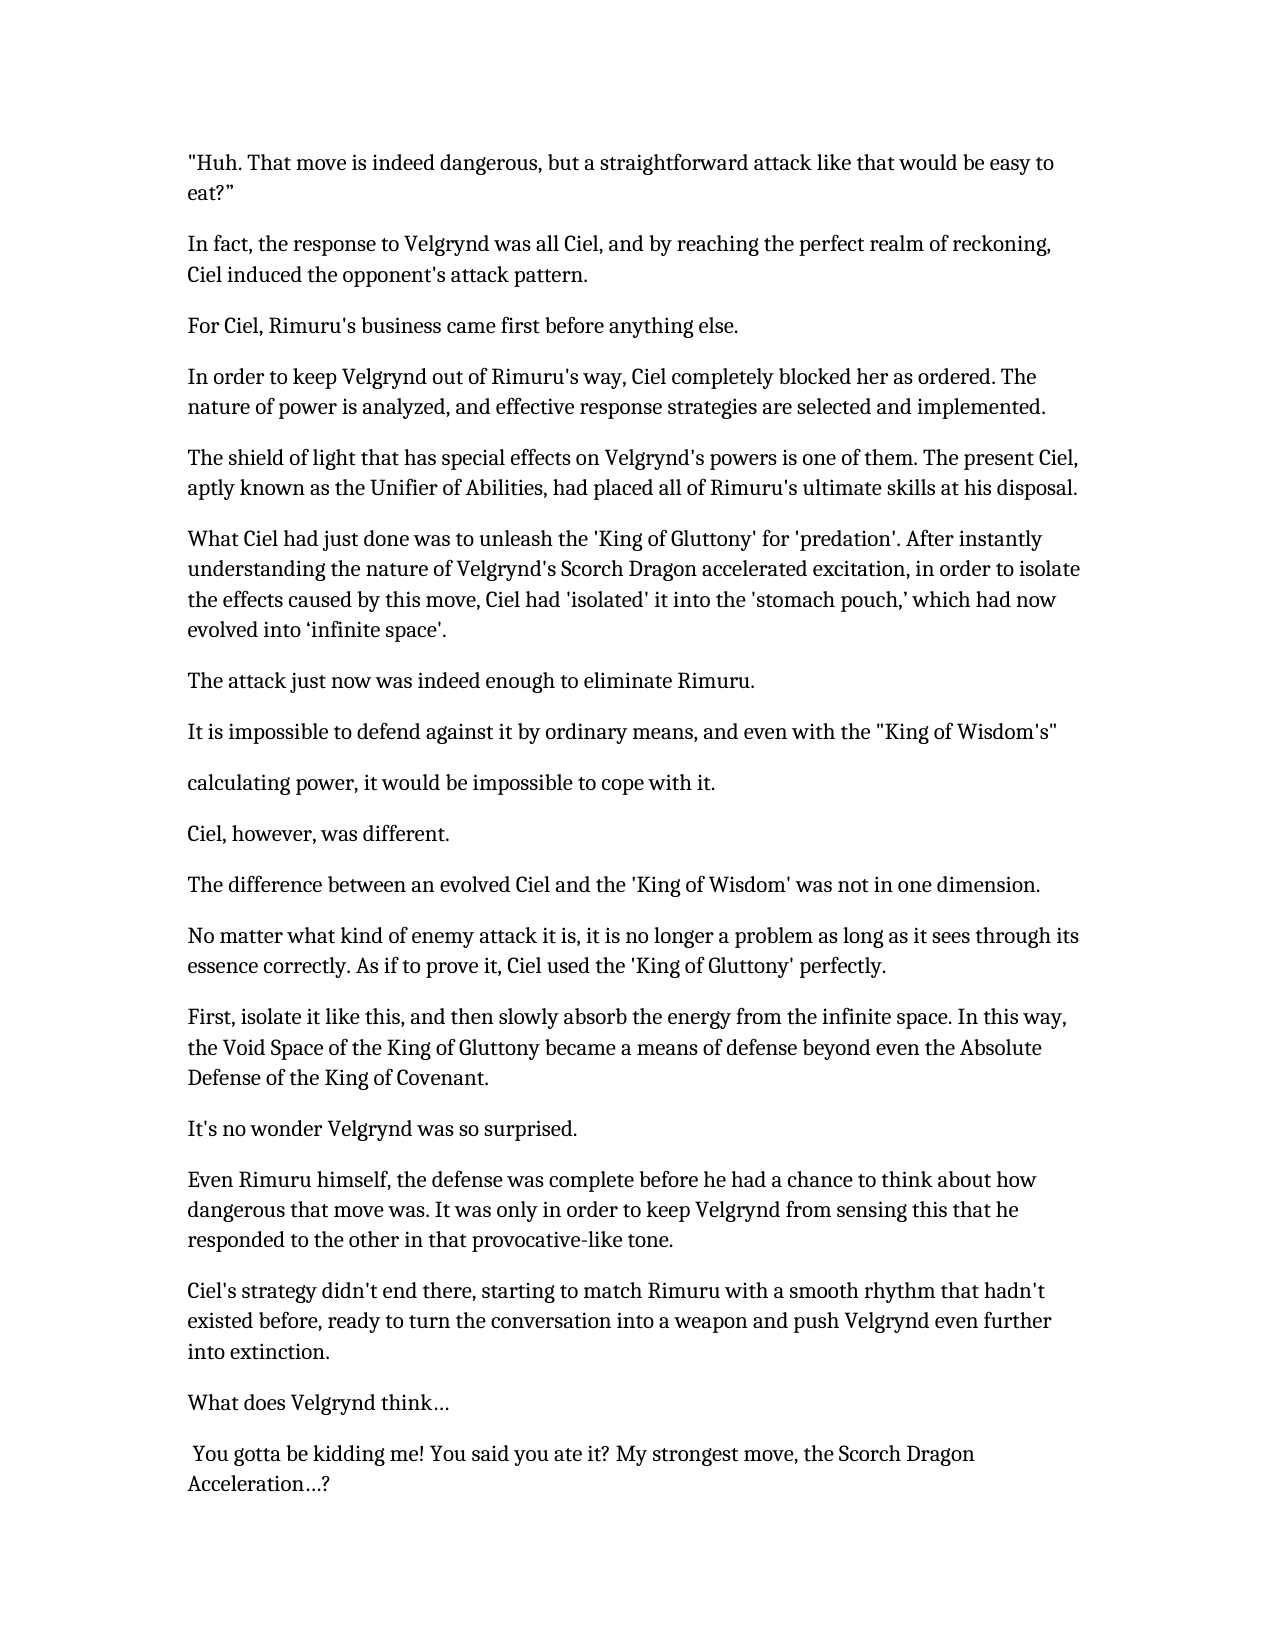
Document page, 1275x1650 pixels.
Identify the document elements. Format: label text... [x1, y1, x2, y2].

text What Ciel had just done was to unleash the 'King of Gluttony' for 'predation'. After instantly understanding the nature of Velgrynd's Scorch Dragon accelerated excitation, in order to isolate the effects caused by this move, Ciel had 'isolated' it into the 'stomach pouch,’ which had now evolved into ‘infinite space'. [187, 526, 1087, 643]
text Ciel, however, was different. [187, 821, 1087, 847]
text You gotta be kidding me! You said you ate it? My strongest move, the Scorch Dragon Acceleration…? [187, 1441, 1087, 1497]
text The difference between an evolved Ciel and the 'King of Wisdom' was not in one dimension. [187, 872, 1087, 898]
text It is impossible to defend against it by ordinary means, and even with the "King of Wisdom's" [187, 719, 1087, 745]
text The attack just now was indeed enough to eliminate Rimuru. [187, 668, 1087, 694]
text For Ciel, Rimuru's business came first before anything else. [187, 312, 1087, 339]
text Ciel's strategy didn't end there, starting to match Rimuru with a smooth rhythm that hadn't existed before, ready to turn the conversation into a weapon and push Velgrynd even further into extinction. [187, 1278, 1087, 1365]
text It's no wonder Velgrynd was so surprised. [187, 1116, 1087, 1142]
text No matter what kind of enemy attack it is, it is no longer a problem as long as it sees through its essence correctly. As if to prove it, Ciel used the 'King of Gluttony' perfectly. [187, 923, 1087, 979]
text calculating power, it would be impossible to cope with it. [187, 770, 1087, 796]
text "Huh. That move is indeed dangerous, but a straightforward attack like that would be easy to eat?” [187, 150, 1087, 207]
text First, isolate it like this, and then slowly absorb the energy from the infinite space. In this way, the Void Space of the King of Gluttony became a means of defense beyond even the Absolute Defense of the King of Covenant. [187, 1004, 1087, 1091]
text Even Rimuru himself, the defense was complete before he had a chance to think about how dangerous that move was. It was only in order to keep Velgrynd from sensing this that he responded to the other in that provocative-like tone. [187, 1167, 1087, 1253]
text What does Velgrynd think… [187, 1389, 1087, 1416]
text In fact, the response to Velgrynd was all Ciel, and by reaching the perfect realm of reckoning, Ciel induced the opponent's attack pattern. [187, 231, 1087, 288]
text The shield of light that has special effects on Velgrynd's powers is one of them. The present Ciel, aptly known as the Unifier of Abilities, had placed all of Rimuru's ultimate skills at his disposal. [187, 445, 1087, 501]
text In order to keep Velgrynd out of Rimuru's way, Ciel completely blocked her as ordered. The nature of power is analyzed, and effective response strategies are selected and implemented. [187, 363, 1087, 420]
